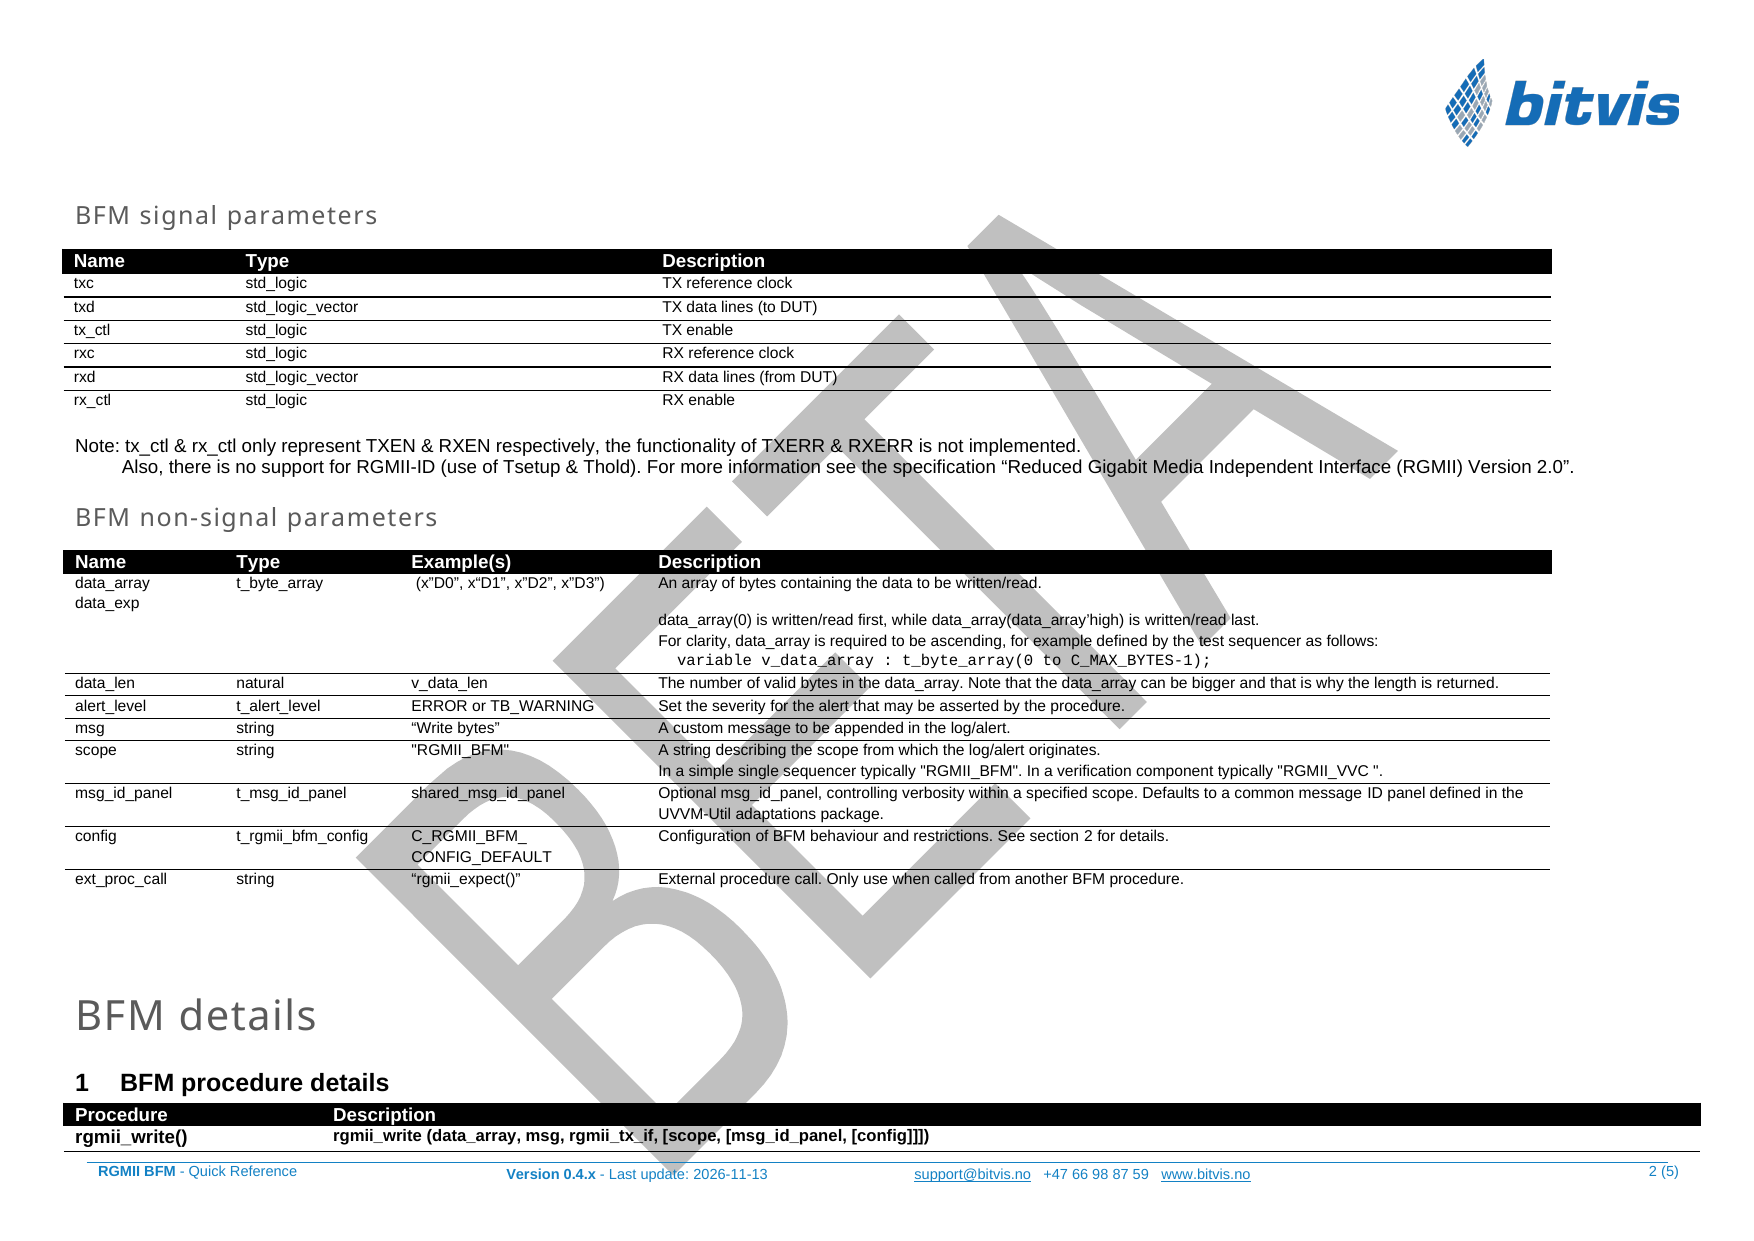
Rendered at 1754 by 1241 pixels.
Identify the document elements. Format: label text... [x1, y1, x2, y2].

subtitle BFM non-signal parameters [75, 499, 1679, 533]
picture [1445, 59, 1679, 147]
table_cell std_logic_vector [234, 368, 651, 390]
table_cell An array of bytes containing the data to be written/read. data_array(0) is written/read first, while data_array(data_array’high) is written/read last. For clarity, data_array is required to be ascending, for example defined by the test sequencer as follows: variable v_data_array : t_byte_array(0 to C_MAX_BYTES-1); [647, 574, 1551, 673]
table_cell config [64, 827, 225, 868]
table_cell string [225, 870, 400, 891]
table_header Procedure [64, 1104, 321, 1125]
table_cell std_logic [234, 391, 651, 413]
table_cell RX data lines (from DUT) [651, 366, 1552, 390]
table_cell msg [64, 719, 225, 740]
table_header Type [226, 551, 399, 573]
table_cell txc [63, 274, 234, 296]
table_cell Set the severity for the alert that may be asserted by the procedure. [647, 695, 1551, 717]
table_header Type [235, 250, 650, 273]
table_header Name [64, 551, 224, 573]
table_cell TX data lines (to DUT) [651, 296, 1552, 320]
table_cell Optional msg_id_panel, controlling verbosity within a specified scope. Defaults to a common message ID panel defined in the UVVM-Util adaptations package. [647, 783, 1551, 826]
table_cell The number of valid bytes in the data_array. Note that the data_array can be bigger and that is why the length is returned. [647, 673, 1551, 695]
table_header Example(s) [401, 551, 646, 573]
table_cell v_data_len [400, 674, 647, 695]
table_cell shared_msg_id_panel [400, 784, 647, 826]
table_cell natural [225, 674, 400, 695]
table_cell C_RGMII_BFM_ CONFIG_DEFAULT [400, 827, 647, 868]
table_cell External procedure call. Only use when called from another BFM procedure. [647, 869, 1551, 891]
table_cell “rgmii_expect()” [400, 870, 647, 891]
table_cell A string describing the scope from which the log/alert originates. In a simple single sequencer typically "RGMII_BFM". In a verification component typically "RGMII_VVC ". [647, 740, 1551, 783]
table_cell t_msg_id_panel [225, 784, 400, 826]
table_header Description [322, 1104, 1699, 1125]
table_cell std_logic [234, 321, 651, 343]
table_cell rxd [63, 367, 234, 390]
table_cell string [225, 719, 400, 740]
table_cell data_array data_exp [64, 574, 225, 673]
table_cell RX reference clock [651, 343, 1552, 366]
table_cell “Write bytes” [400, 719, 647, 740]
table_header Description [651, 250, 1551, 273]
table_cell ext_proc_call [64, 870, 225, 891]
subtitle BFM details [75, 986, 1679, 1043]
table_cell scope [64, 741, 225, 783]
table_cell txd [63, 297, 234, 320]
table_cell t_rgmii_bfm_config [225, 827, 400, 868]
text Note: tx_ctl & rx_ctl only represent TXEN & RXEN respectively, the functionality of TXERR & RXERR is not implemented. [75, 434, 1679, 456]
table_cell ERROR or TB_WARNING [400, 696, 647, 717]
table_cell TX enable [651, 320, 1552, 343]
text Also, there is no support for RGMII-ID (use of Tsetup & Thold). For more information see the specification “Reduced Gigabit Media Independent Interface (RGMII) Version 2.0”. [75, 456, 1679, 478]
table_cell tx_ctl [63, 321, 234, 343]
subtitle BFM procedure details [75, 1068, 1679, 1096]
table_cell (x”D0”, x“D1”, x”D2”, x”D3”) [400, 574, 647, 673]
table_cell std_logic_vector [234, 298, 651, 320]
table_cell rgmii_write() [64, 1126, 322, 1151]
table_cell t_alert_level [225, 696, 400, 717]
table_cell rxc [63, 344, 234, 366]
table_cell alert_level [64, 696, 225, 717]
table_cell t_byte_array [225, 574, 400, 673]
table_cell msg_id_panel [64, 784, 225, 826]
table_cell std_logic [234, 274, 651, 296]
table_cell string [225, 741, 400, 783]
table_cell std_logic [234, 344, 651, 366]
table_cell rx_ctl [63, 391, 234, 413]
table_cell Configuration of BFM behaviour and restrictions. See section 2 for details. [647, 826, 1551, 868]
table_cell "RGMII_BFM" [400, 741, 647, 783]
subtitle BFM signal parameters [75, 198, 1679, 232]
table_cell data_len [64, 674, 225, 695]
table_cell RX enable [651, 390, 1552, 413]
table_header Description [647, 551, 1551, 573]
table_cell A custom message to be appended in the log/alert. [647, 718, 1551, 740]
table_header Name [63, 250, 234, 273]
table_cell TX reference clock [651, 274, 1552, 296]
